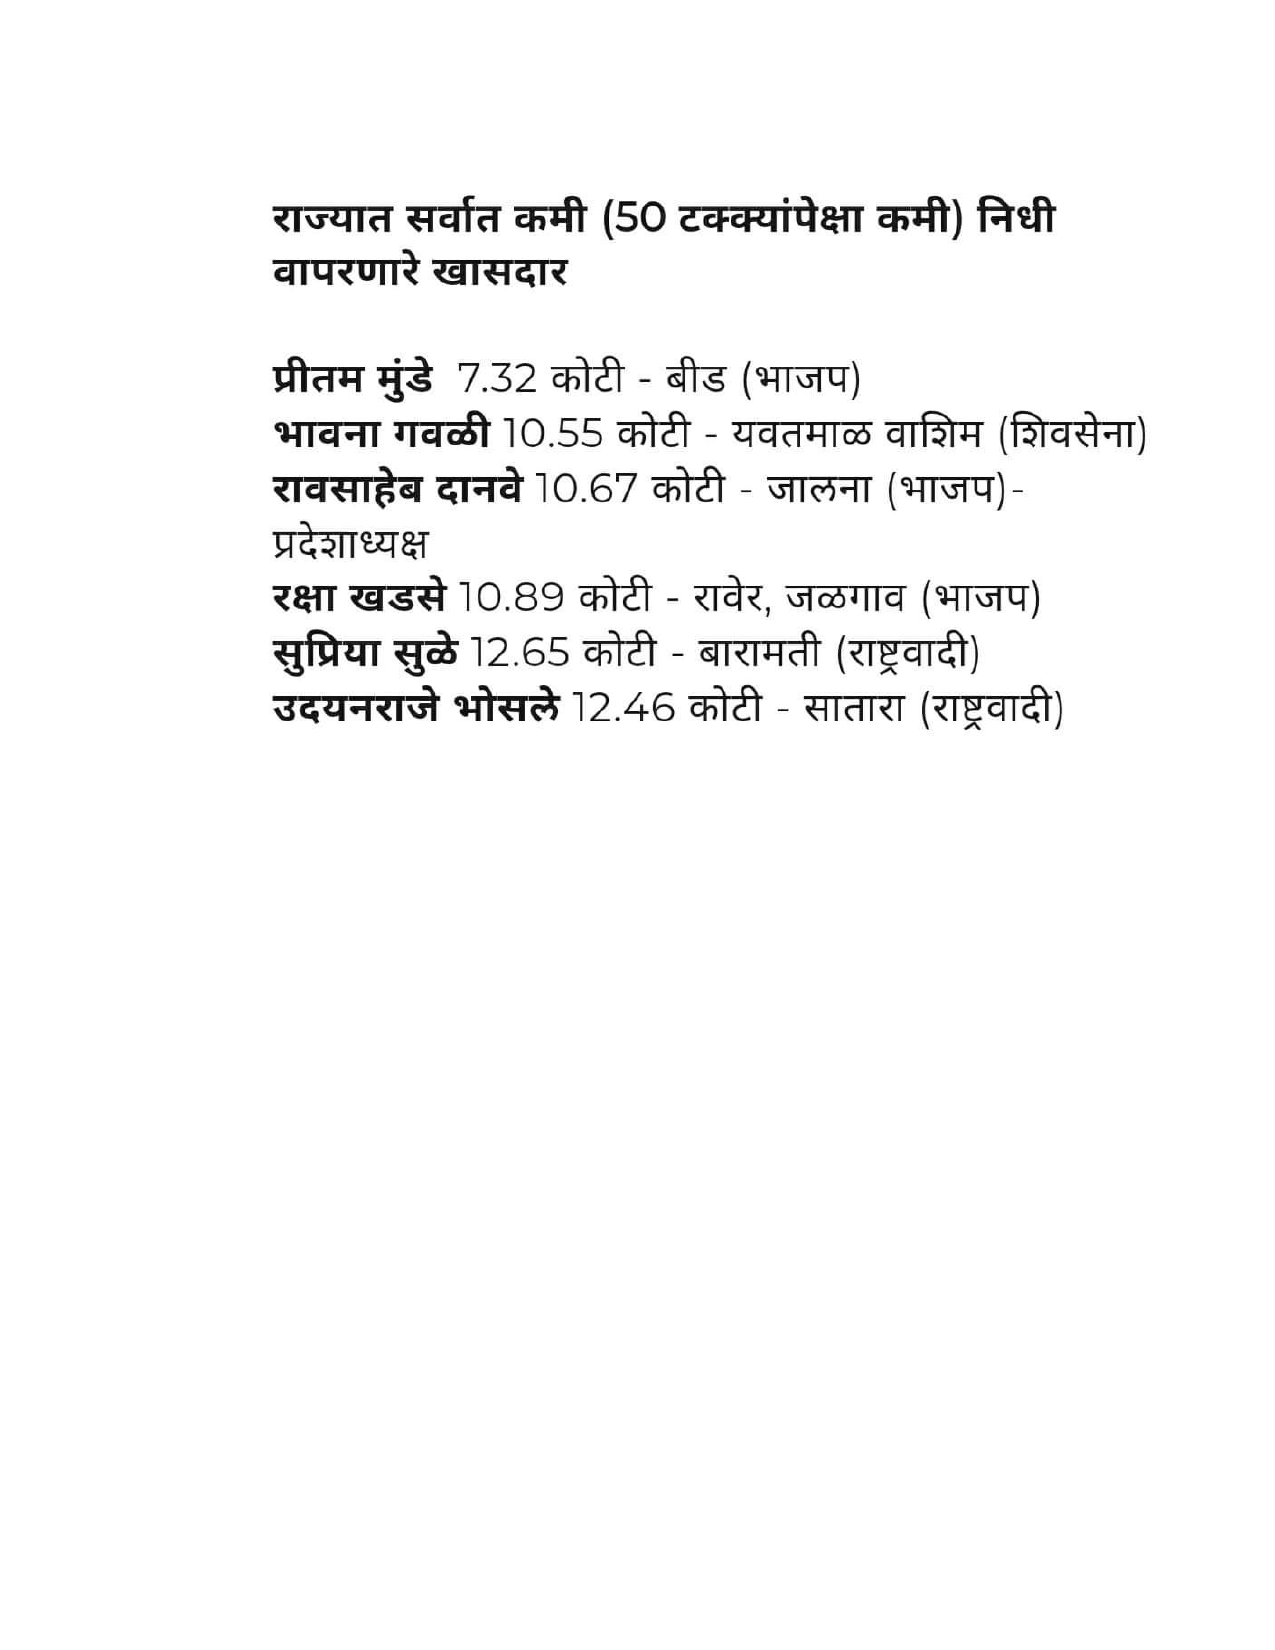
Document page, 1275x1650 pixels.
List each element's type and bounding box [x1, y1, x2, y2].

picture [225, 150, 1200, 768]
